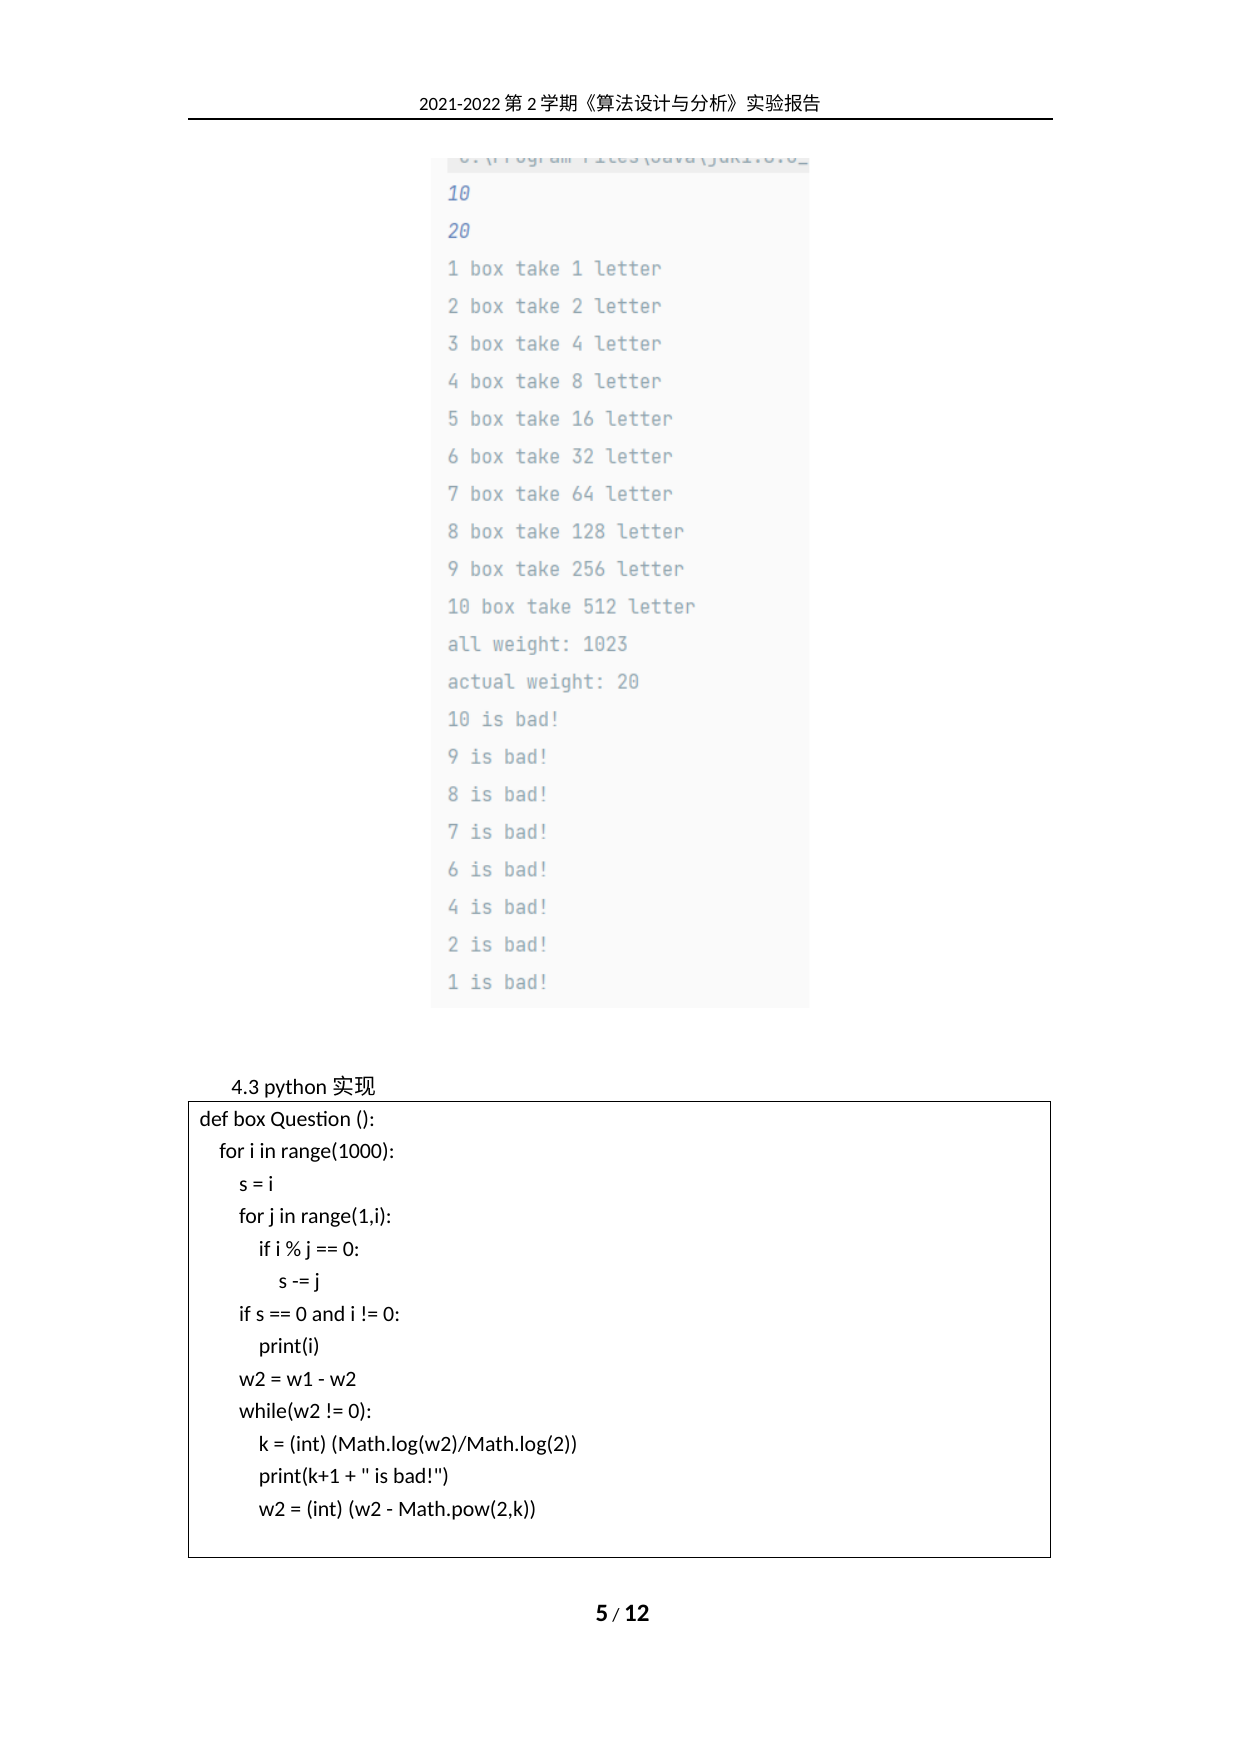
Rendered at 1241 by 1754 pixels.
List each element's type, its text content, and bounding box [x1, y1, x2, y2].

picture [430, 158, 810, 1008]
text 4.3 python 实现 [187, 1068, 1053, 1101]
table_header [189, 1102, 1050, 1557]
